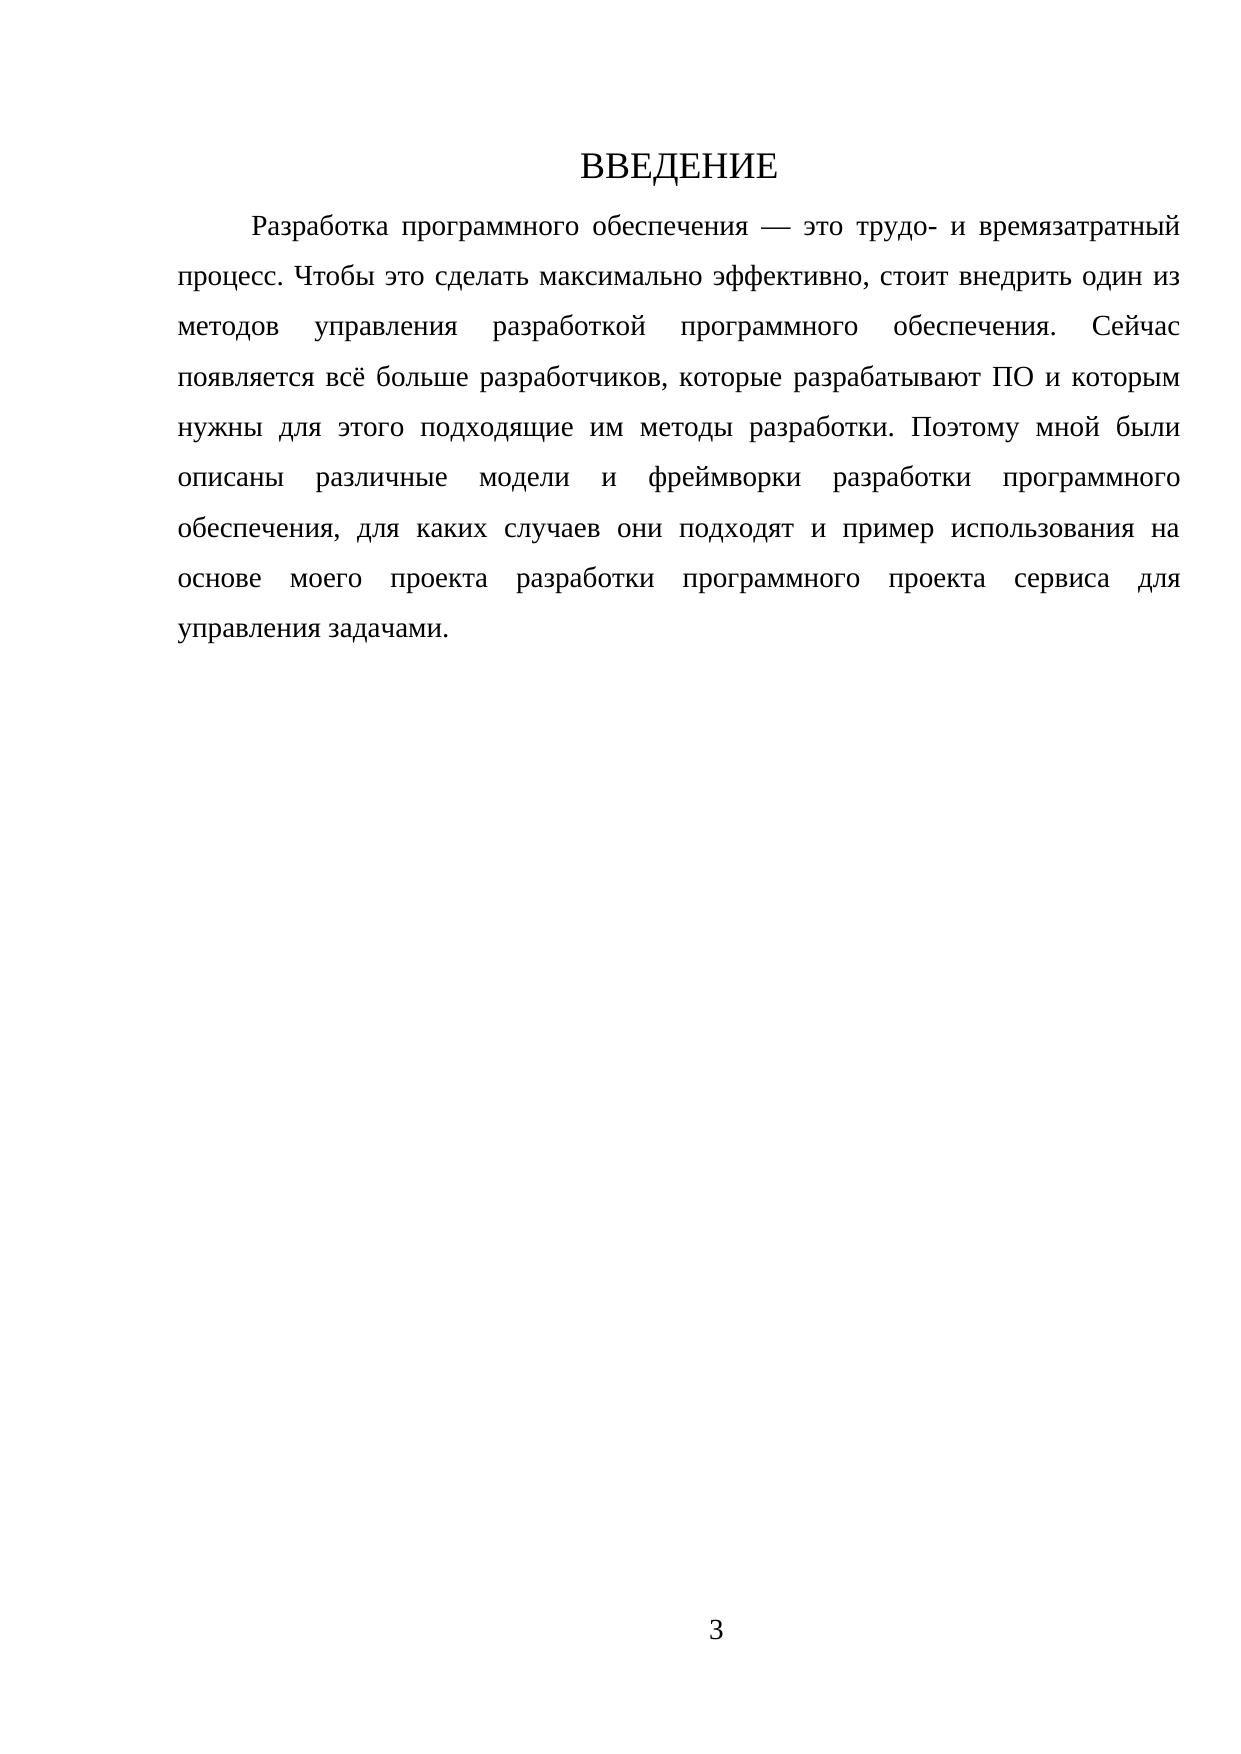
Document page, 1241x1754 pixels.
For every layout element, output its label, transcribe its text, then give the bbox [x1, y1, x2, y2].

subtitle ВВЕДЕНИЕ [177, 143, 1181, 186]
text Разработка программного обеспечения — это трудо- и времязатратный процесс. Чтобы это сделать максимально эффективно, стоит внедрить один из методов управления разработкой программного обеспечения. Сейчас появляется всё больше разработчиков, которые разрабатывают ПО и которым нужны для этого подходящие им методы разработки. Поэтому мной были описаны различные модели и фреймворки разработки программного обеспечения, для каких случаев они подходят и пример использования на основе моего проекта разработки программного проекта сервиса для управления задачами. [177, 208, 1181, 644]
